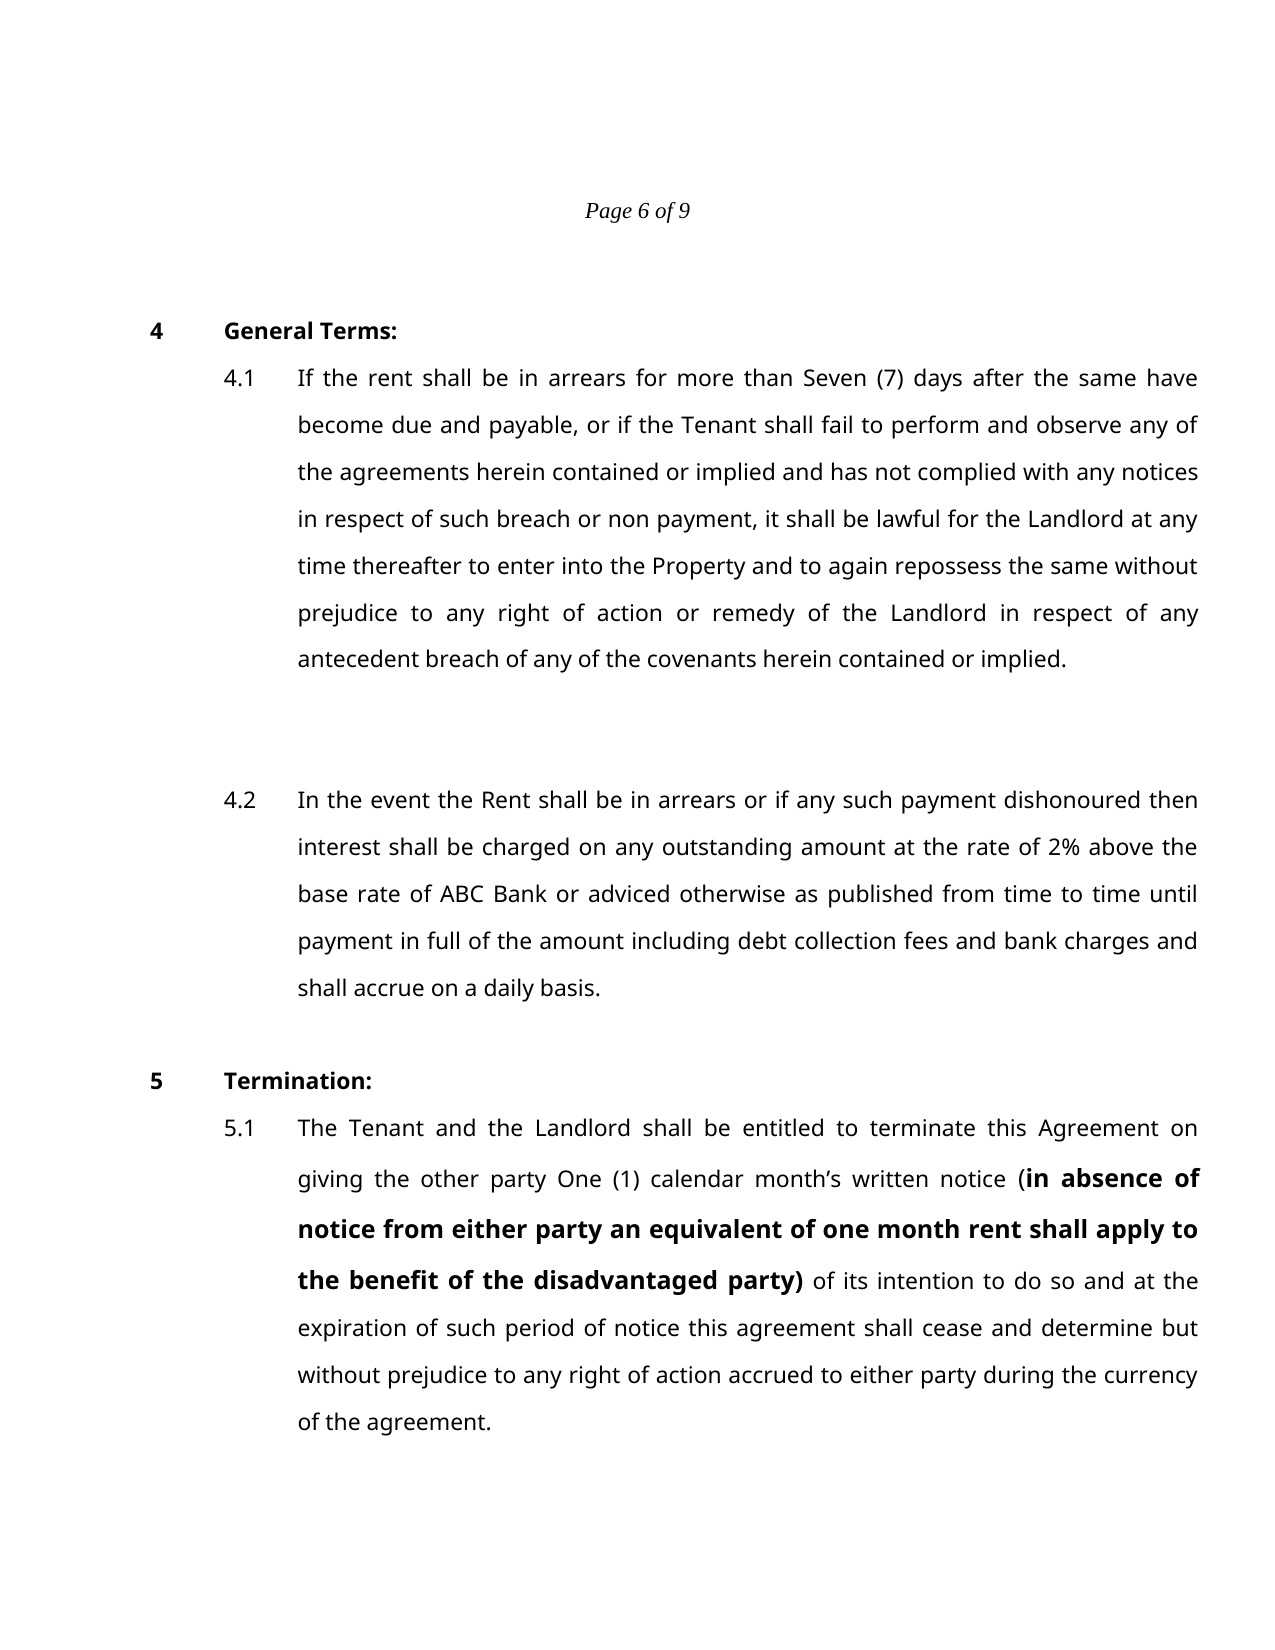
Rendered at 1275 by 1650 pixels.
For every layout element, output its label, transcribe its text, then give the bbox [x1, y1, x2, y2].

list If the rent shall be in arrears for more than Seven (7) days after the same have become due and payable, or if the Tenant shall fail to perform and observe any of the agreements herein contained or implied and has not complied with any notices in respect of such breach or non payment, it shall be lawful for the Landlord at any time thereafter to enter into the Property and to again repossess the same without prejudice to any right of action or remedy of the Landlord in respect of any antecedent breach of any of the covenants herein contained or implied. [224, 362, 1199, 675]
list General Terms: [150, 315, 1125, 347]
list The Tenant and the Landlord shall be entitled to terminate this Agreement on giving the other party One (1) calendar month’s written notice (in absence of notice from either party an equivalent of one month rent shall apply to the benefit of the disadvantaged party) of its intention to do so and at the expiration of such period of notice this agreement shall cease and determine but without prejudice to any right of action accrued to either party during the currency of the agreement. [224, 1112, 1199, 1437]
text Page 6 of 9 [150, 197, 1125, 223]
list In the event the Rent shall be in arrears or if any such payment dishonoured then interest shall be charged on any outstanding amount at the rate of 2% above the base rate of ABC Bank or adviced otherwise as published from time to time until payment in full of the amount including debt collection fees and bank charges and shall accrue on a daily basis. [224, 784, 1199, 1003]
list Termination: [150, 1065, 1125, 1097]
